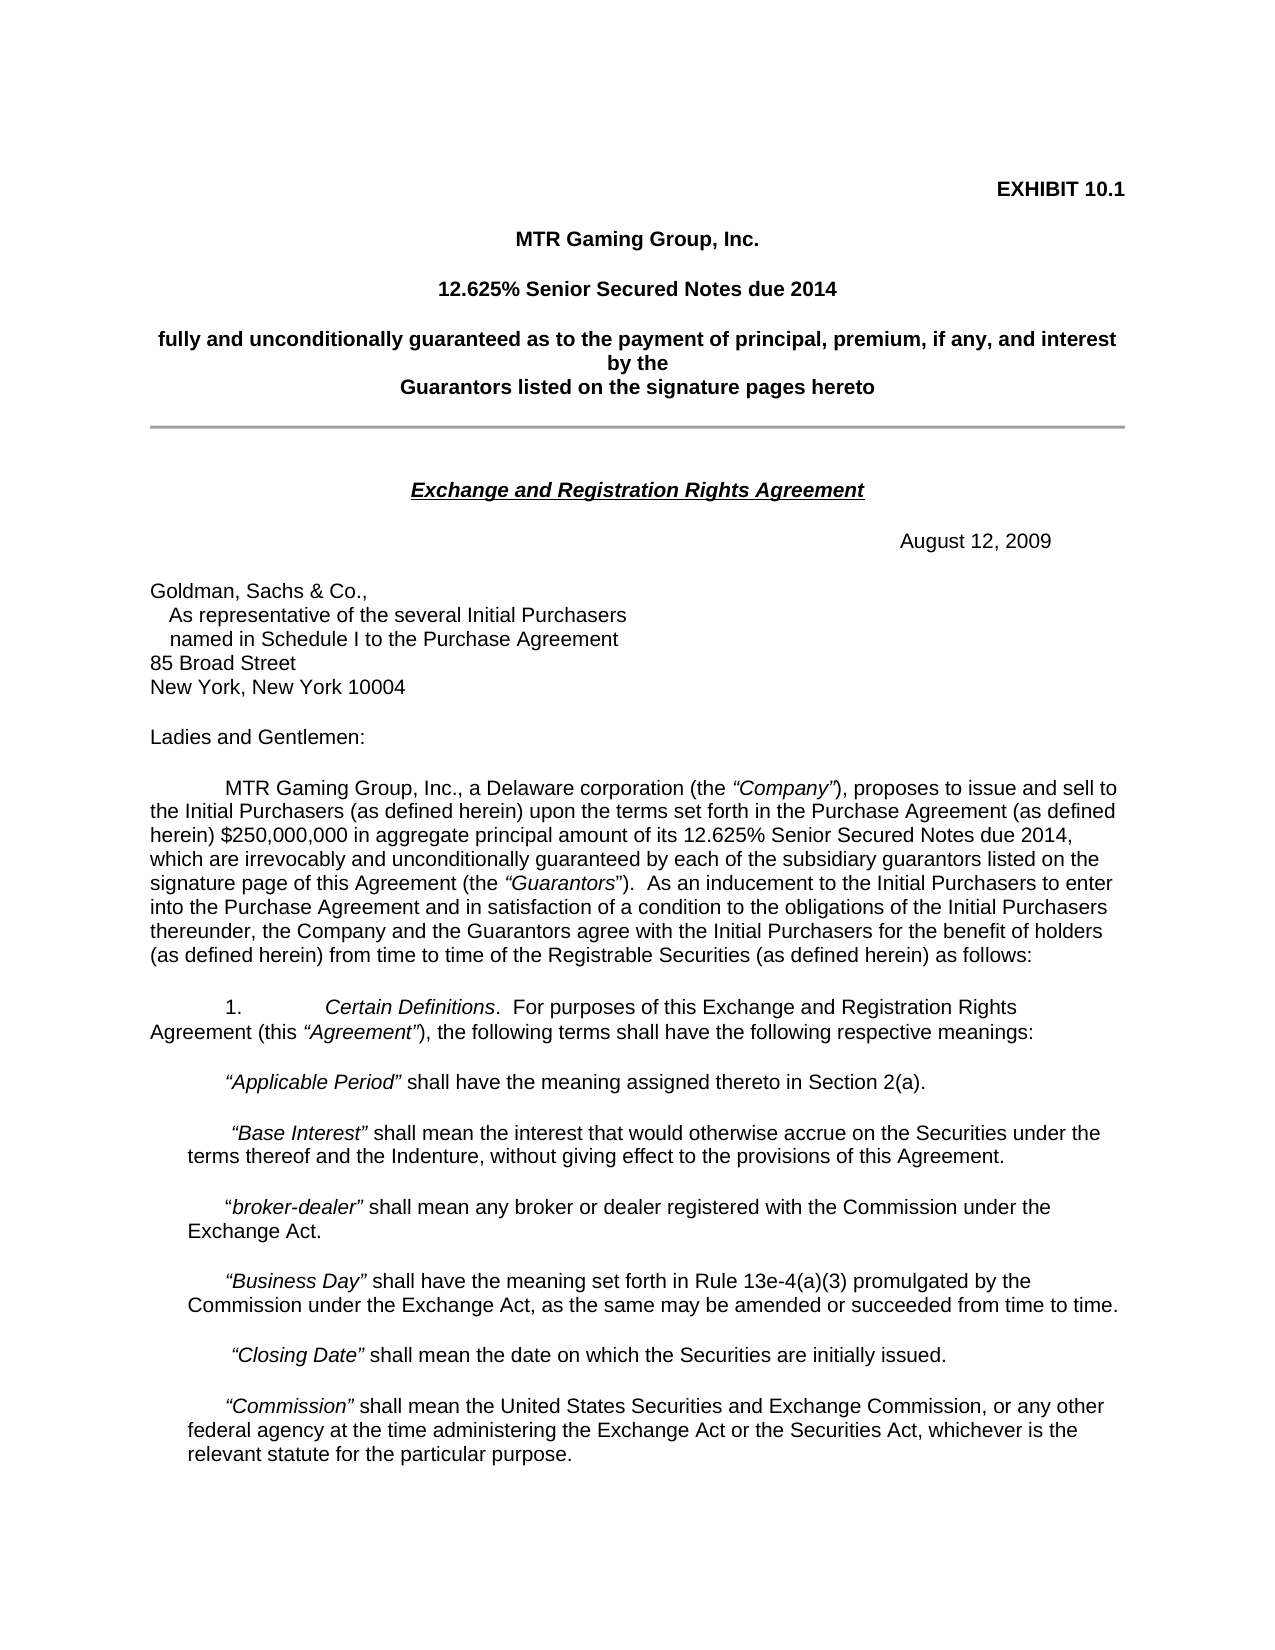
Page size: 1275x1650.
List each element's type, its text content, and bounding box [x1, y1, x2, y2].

text Goldman, Sachs & Co., [150, 579, 1125, 603]
text Exchange and Registration Rights Agreement [150, 478, 1125, 502]
text EXHIBIT 10.1 [150, 176, 1125, 200]
text “broker-dealer” shall mean any broker or dealer registered with the Commission under the Exchange Act. [187, 1194, 1125, 1242]
text MTR Gaming Group, Inc. [150, 227, 1125, 251]
text “Applicable Period” shall have the meaning assigned thereto in Section 2(a). [187, 1070, 1125, 1094]
text named in Schedule I to the Purchase Agreement [169, 627, 1125, 651]
text 12.625% Senior Secured Notes due 2014 [150, 277, 1125, 301]
text Ladies and Gentlemen: [150, 725, 1125, 749]
text “Closing Date” shall mean the date on which the Securities are initially issued. [187, 1343, 1125, 1367]
text August 12, 2009 [900, 528, 1125, 552]
text 1. Certain Definitions. For purposes of this Exchange and Registration Rights Agreement (this “Agreement”), the following terms shall have the following respective meanings: [150, 993, 1125, 1044]
text 85 Broad Street [150, 651, 1125, 675]
text fully and unconditionally guaranteed as to the payment of principal, premium, if any, and interest by the [150, 327, 1125, 375]
text Guarantors listed on the signature pages hereto [150, 375, 1125, 399]
text New York, New York 10004 [150, 675, 1125, 699]
text As representative of the several Initial Purchasers [169, 603, 1125, 627]
text MTR Gaming Group, Inc., a Delaware corporation (the “Company”), proposes to issue and sell to the Initial Purchasers (as defined herein) upon the terms set forth in the Purchase Agreement (as defined herein) $250,000,000 in aggregate principal amount of its 12.625% Senior Secured Notes due 2014, which are irrevocably and unconditionally guaranteed by each of the subsidiary guarantors listed on the signature page of this Agreement (the “Guarantors”). As an inducement to the Initial Purchasers to enter into the Purchase Agreement and in satisfaction of a condition to the obligations of the Initial Purchasers thereunder, the Company and the Guarantors agree with the Initial Purchasers for the benefit of holders (as defined herein) from time to time of the Registrable Securities (as defined herein) as follows: [150, 775, 1125, 967]
text “Base Interest” shall mean the interest that would otherwise accrue on the Securities under the terms thereof and the Indenture, without giving effect to the provisions of this Agreement. [187, 1120, 1125, 1168]
text “Commission” shall mean the United States Securities and Exchange Commission, or any other federal agency at the time administering the Exchange Act or the Securities Act, whichever is the relevant statute for the particular purpose. [187, 1393, 1125, 1465]
text “Business Day” shall have the meaning set forth in Rule 13e-4(a)(3) promulgated by the Commission under the Exchange Act, as the same may be amended or succeeded from time to time. [187, 1269, 1125, 1317]
